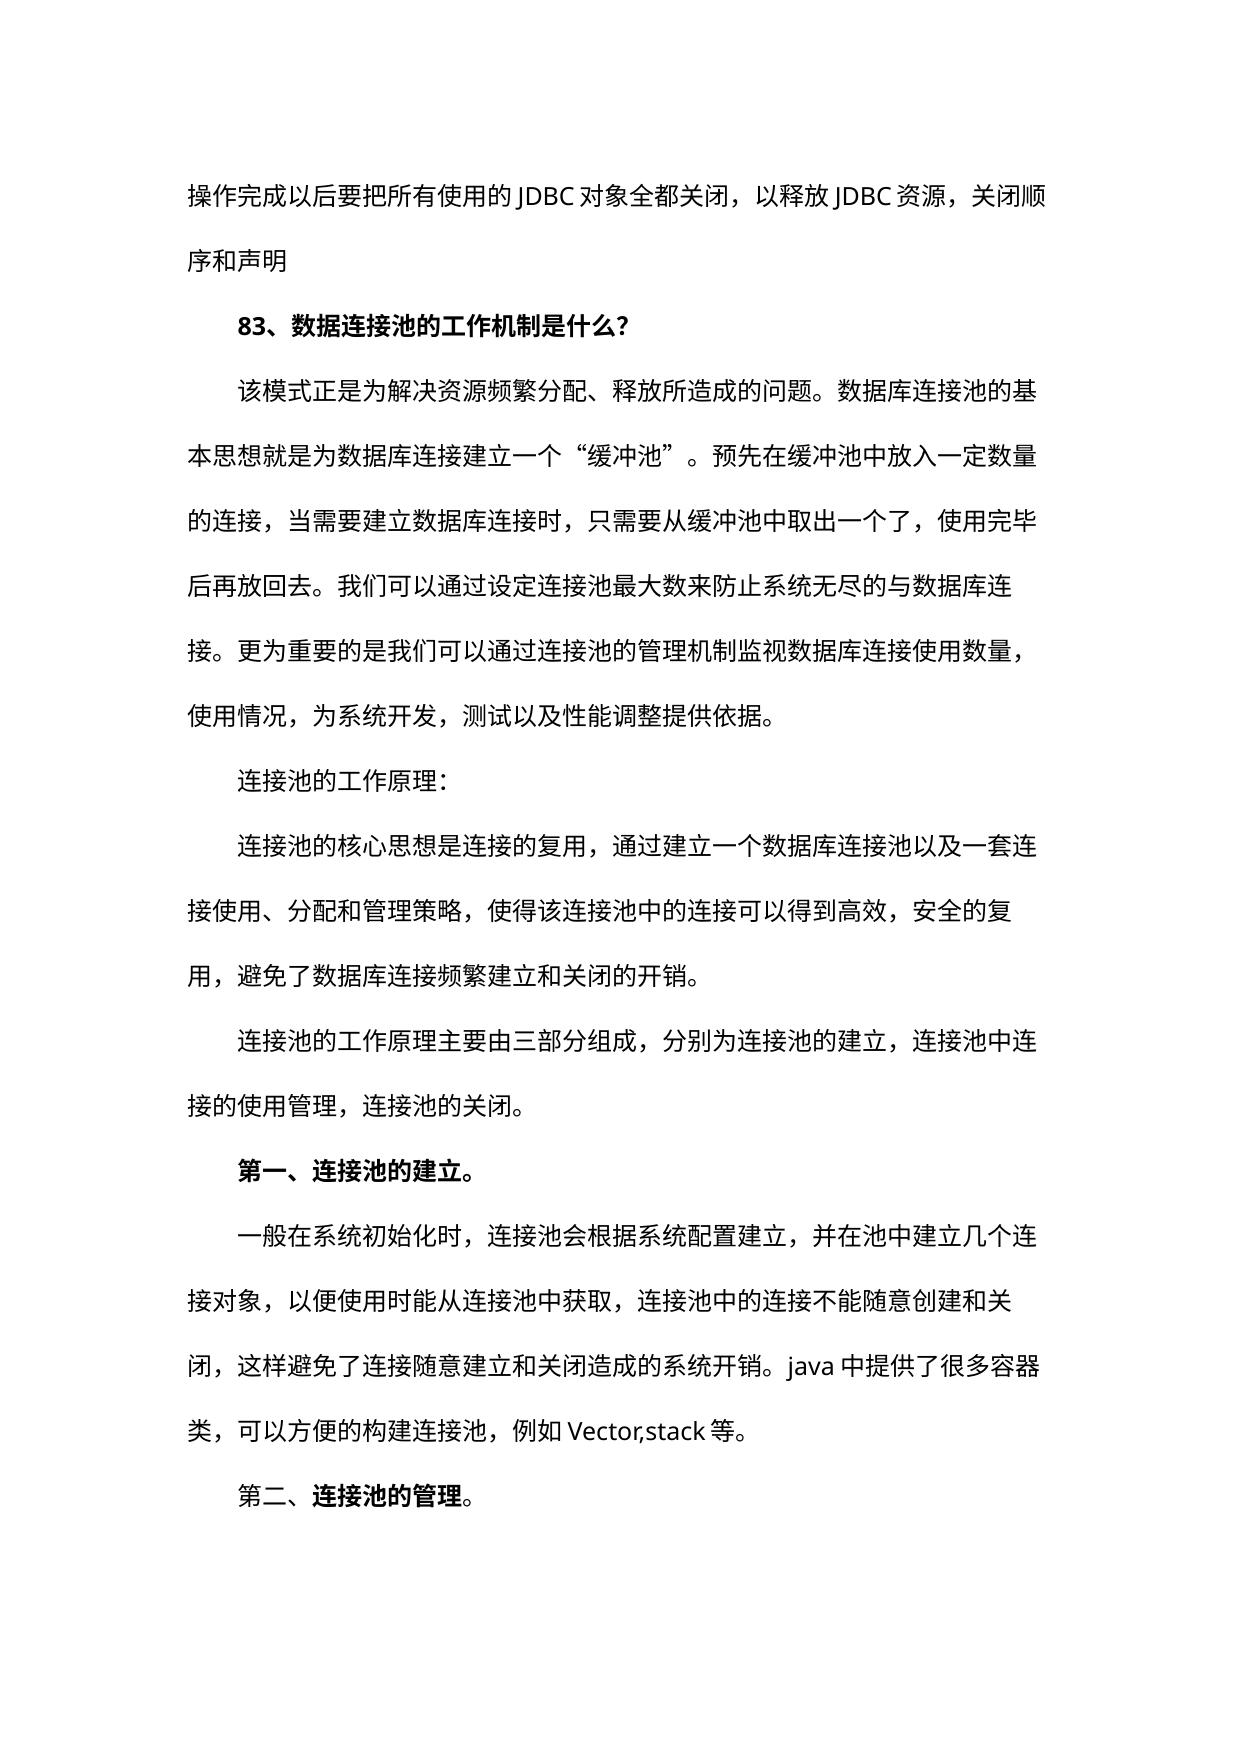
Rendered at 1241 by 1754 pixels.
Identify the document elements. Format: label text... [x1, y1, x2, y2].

text 连接池的工作原理： [187, 747, 1053, 812]
text 该模式正是为解决资源频繁分配、释放所造成的问题。数据库连接池的基本思想就是为数据库连接建立一个“缓冲池”。预先在缓冲池中放入一定数量的连接，当需要建立数据库连接时，只需要从缓冲池中取出一个了，使用完毕后再放回去。我们可以通过设定连接池最大数来防止系统无尽的与数据库连接。更为重要的是我们可以通过连接池的管理机制监视数据库连接使用数量，使用情况，为系统开发，测试以及性能调整提供依据。 [187, 357, 1053, 747]
text 连接池的核心思想是连接的复用，通过建立一个数据库连接池以及一套连接使用、分配和管理策略，使得该连接池中的连接可以得到高效，安全的复用，避免了数据库连接频繁建立和关闭的开销。 [187, 812, 1053, 1007]
text 连接池的工作原理主要由三部分组成，分别为连接池的建立，连接池中连接的使用管理，连接池的关闭。 [187, 1007, 1053, 1137]
list 连接池的管理。 [187, 1462, 1053, 1527]
list 连接池的建立。 [187, 1137, 1053, 1202]
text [187, 162, 1053, 292]
list 一般在系统初始化时，连接池会根据系统配置建立，并在池中建立几个连接对象，以便使用时能从连接池中获取，连接池中的连接不能随意创建和关闭，这样避免了连接随意建立和关闭造成的系统开销。java中提供了很多容器类，可以方便的构建连接池，例如Vector,stack等。 [187, 1202, 1053, 1462]
subtitle 83、数据连接池的工作机制是什么？ [187, 292, 1053, 357]
